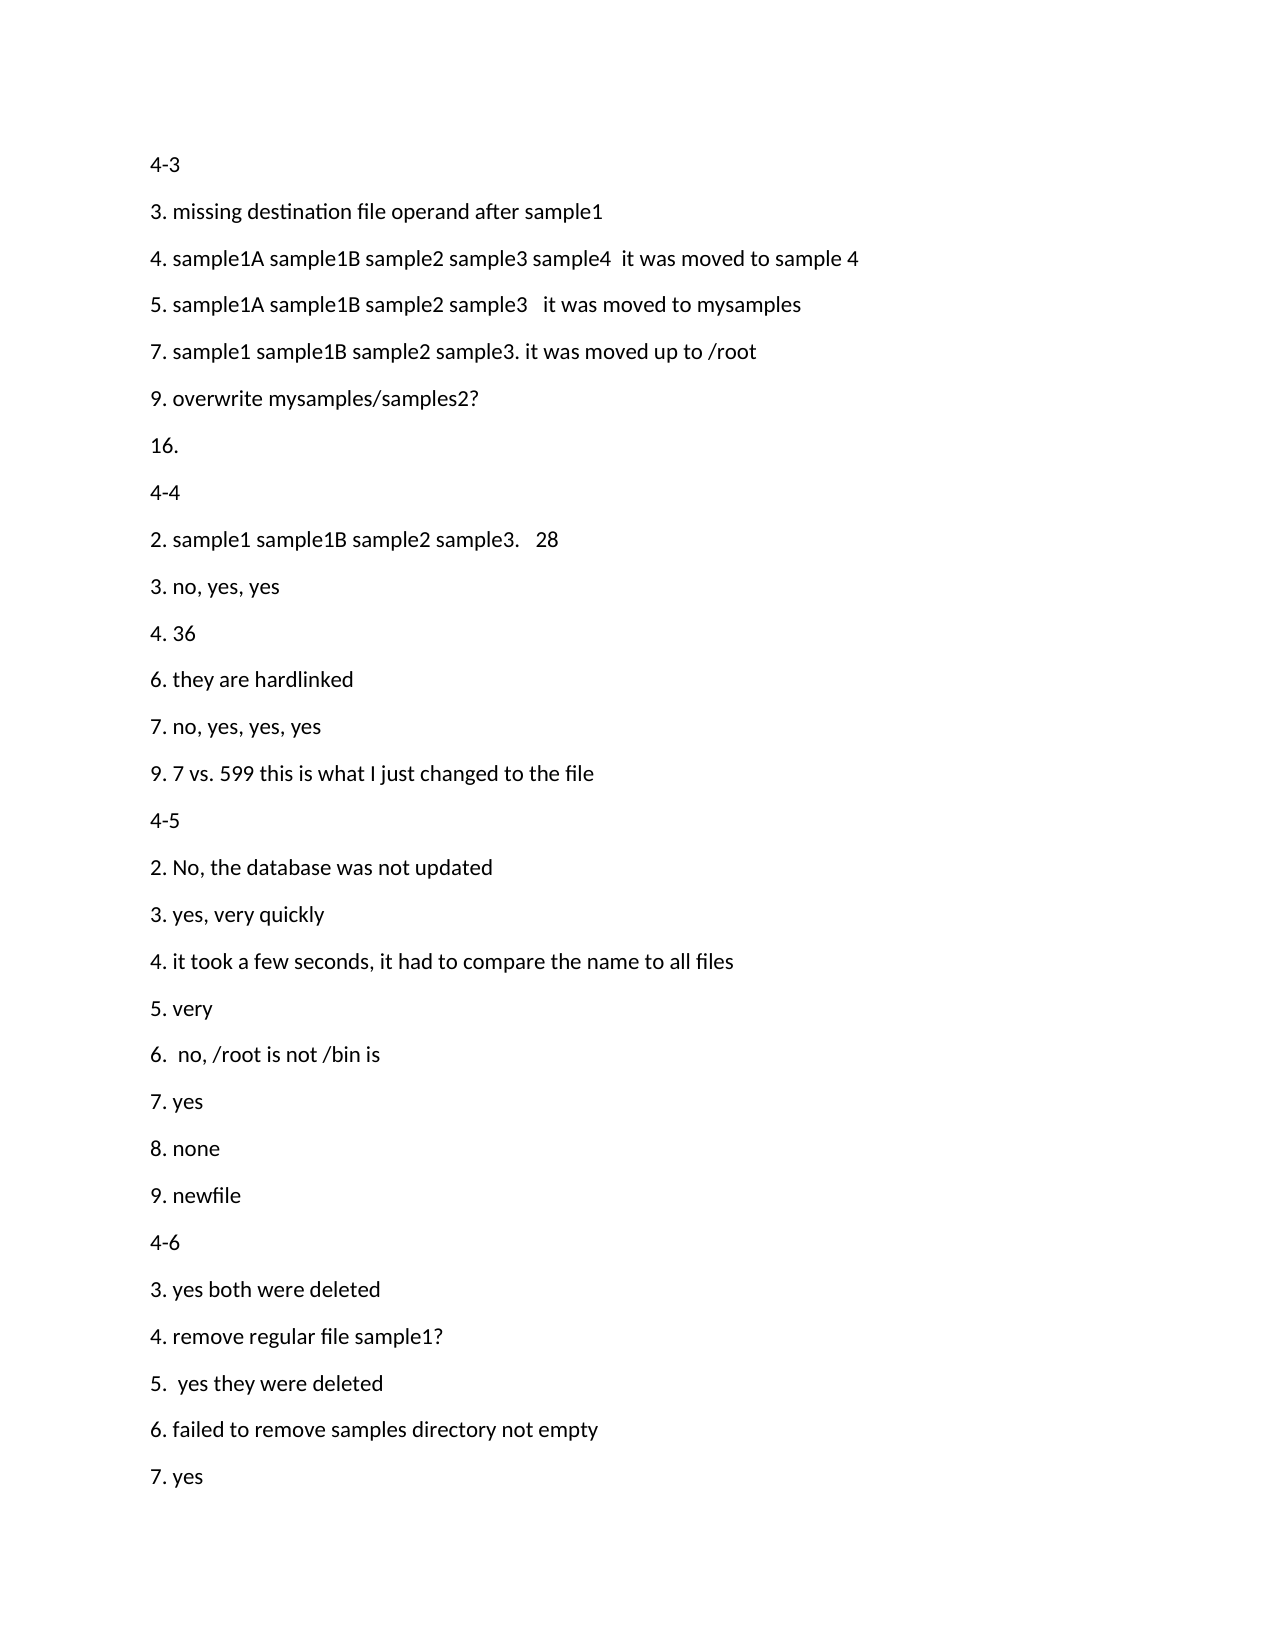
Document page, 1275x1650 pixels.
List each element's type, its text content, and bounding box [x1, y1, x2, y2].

text 6. no, /root is not /bin is [150, 1041, 1125, 1069]
text 9. newfile [150, 1181, 1125, 1209]
text 5. very [150, 994, 1125, 1022]
text 4-4 [150, 478, 1125, 506]
text 2. No, the database was not updated [150, 853, 1125, 881]
text 4. it took a few seconds, it had to compare the name to all files [150, 947, 1125, 975]
text 6. failed to remove samples directory not empty [150, 1416, 1125, 1444]
text 3. yes both were deleted [150, 1275, 1125, 1303]
text 3. yes, very quickly [150, 900, 1125, 928]
text 4-5 [150, 806, 1125, 834]
text 3. no, yes, yes [150, 572, 1125, 600]
text 6. they are hardlinked [150, 666, 1125, 694]
text 7. no, yes, yes, yes [150, 712, 1125, 741]
text 7. sample1 sample1B sample2 sample3. it was moved up to /root [150, 337, 1125, 366]
text 9. overwrite mysamples/samples2? [150, 384, 1125, 412]
text 16. [150, 431, 1125, 459]
text 8. none [150, 1134, 1125, 1162]
text 9. 7 vs. 599 this is what I just changed to the file [150, 759, 1125, 787]
text 7. yes [150, 1462, 1125, 1491]
text 4-3 [150, 150, 1125, 178]
text 4. 36 [150, 619, 1125, 647]
text 4. remove regular file sample1? [150, 1322, 1125, 1350]
text 4. sample1A sample1B sample2 sample3 sample4 it was moved to sample 4 [150, 244, 1125, 272]
text 3. missing destination file operand after sample1 [150, 197, 1125, 225]
text 5. sample1A sample1B sample2 sample3 it was moved to mysamples [150, 291, 1125, 319]
text 7. yes [150, 1087, 1125, 1116]
text 5. yes they were deleted [150, 1369, 1125, 1397]
text 2. sample1 sample1B sample2 sample3. 28 [150, 525, 1125, 553]
text 4-6 [150, 1228, 1125, 1256]
